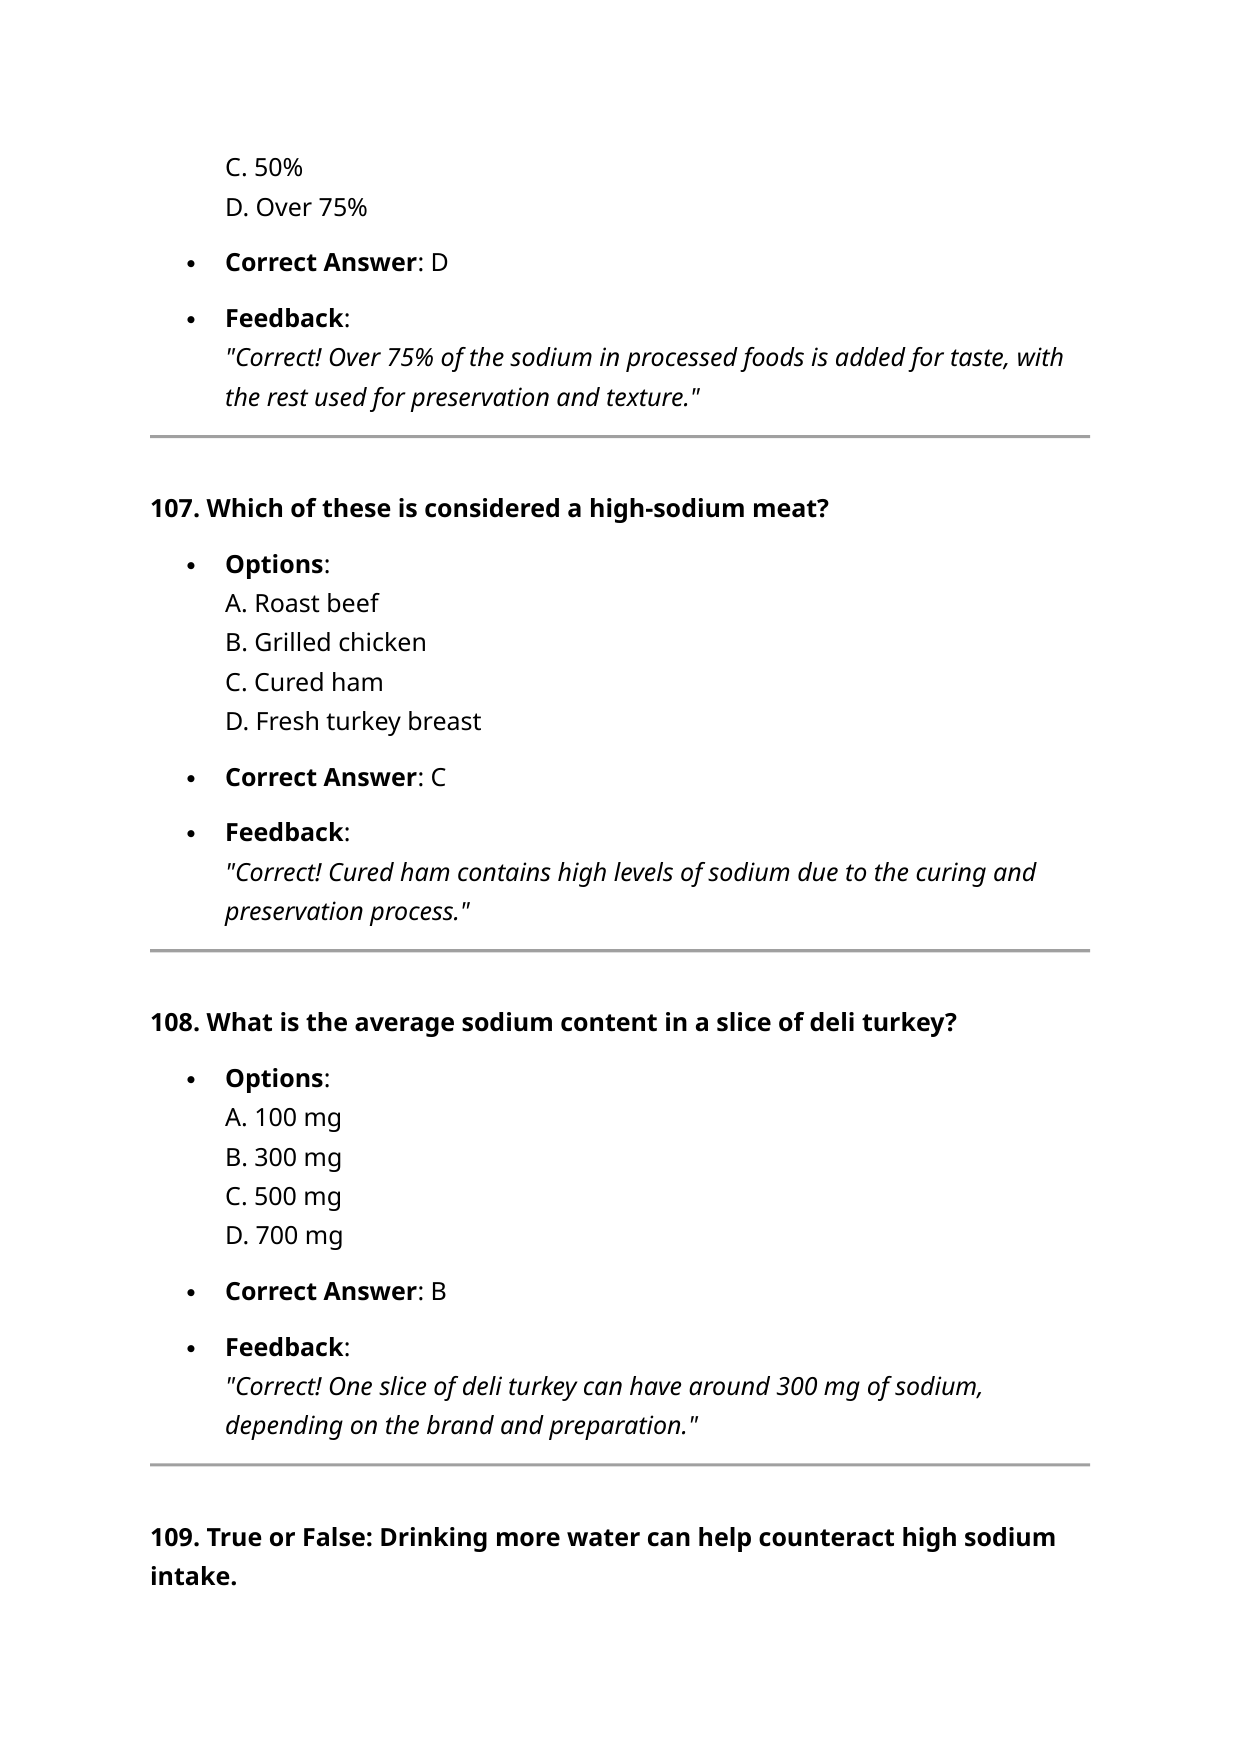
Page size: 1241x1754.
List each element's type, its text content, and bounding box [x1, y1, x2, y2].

list Options: A. 100 mg B. 300 mg C. 500 mg D. 700 mg [187, 1061, 1090, 1252]
text 109. True or False: Drinking more water can help counteract high sodium intake. [150, 1519, 1090, 1592]
list Options: A. Roast beef B. Grilled chicken C. Cured ham D. Fresh turkey breast [187, 547, 1090, 737]
text 107. Which of these is considered a high-sodium meat? [150, 491, 1090, 525]
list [187, 150, 1090, 223]
text 108. What is the average sodium content in a slice of deli turkey? [150, 1005, 1090, 1039]
list Feedback: "Correct! One slice of deli turkey can have around 300 mg of sodium, depending on the brand and preparation." [187, 1329, 1090, 1442]
list Feedback: "Correct! Over 75% of the sodium in processed foods is added for taste, with the rest used for preservation and texture." [187, 301, 1090, 413]
list Correct Answer: D [187, 245, 1090, 279]
list Correct Answer: C [187, 759, 1090, 793]
list Feedback: "Correct! Cured ham contains high levels of sodium due to the curing and preservation process." [187, 815, 1090, 927]
list Correct Answer: B [187, 1273, 1090, 1307]
